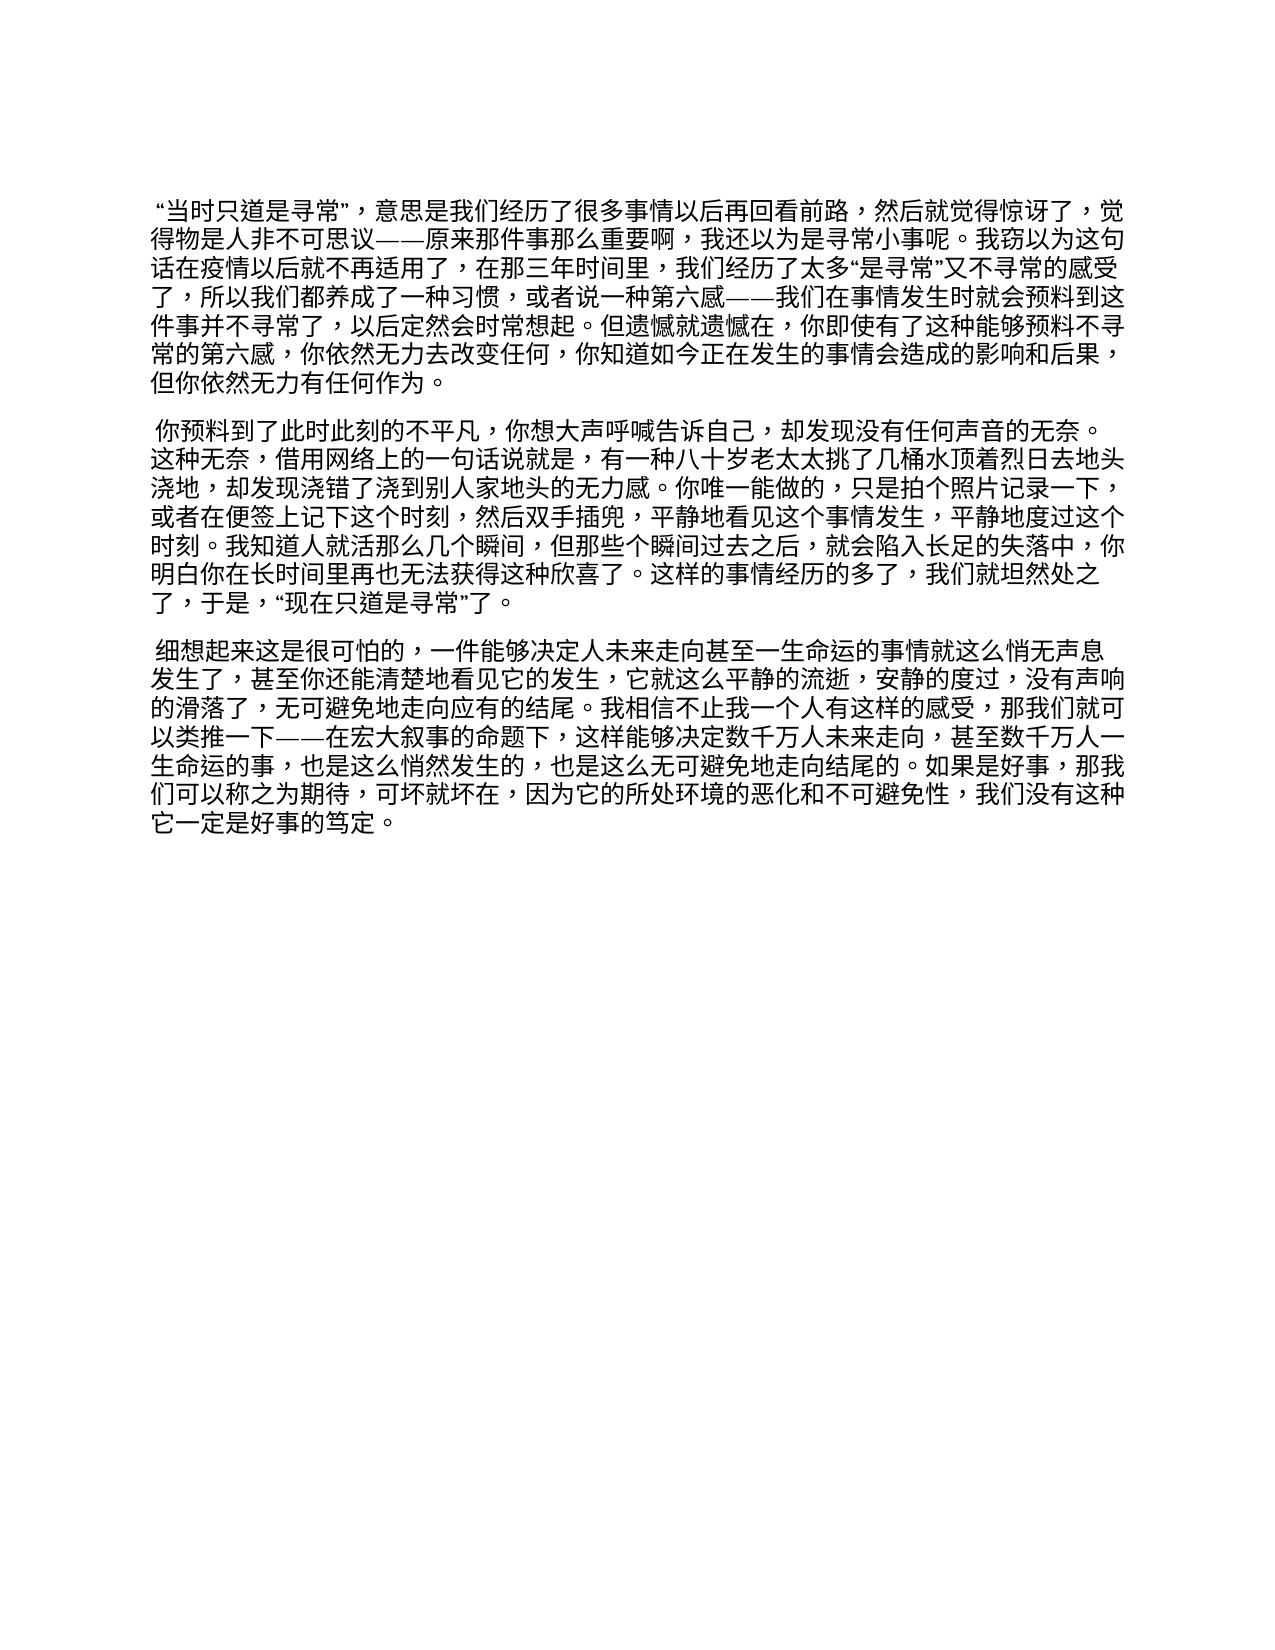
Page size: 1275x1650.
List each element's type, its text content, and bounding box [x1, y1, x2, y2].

text “当时只道是寻常”，意思是我们经历了很多事情以后再回看前路，然后就觉得惊讶了，觉得物是人非不可思议——原来那件事那么重要啊，我还以为是寻常小事呢。我窃以为这句话在疫情以后就不再适用了，在那三年时间里，我们经历了太多“是寻常”又不寻常的感受了，所以我们都养成了一种习惯，或者说一种第六感——我们在事情发生时就会预料到这件事并不寻常了，以后定然会时常想起。但遗憾就遗憾在，你即使有了这种能够预料不寻常的第六感，你依然无力去改变任何，你知道如今正在发生的事情会造成的影响和后果，但你依然无力有任何作为。 [150, 197, 1125, 399]
text 细想起来这是很可怕的，一件能够决定人未来走向甚至一生命运的事情就这么悄无声息发生了，甚至你还能清楚地看见它的发生，它就这么平静的流逝，安静的度过，没有声响的滑落了，无可避免地走向应有的结尾。我相信不止我一个人有这样的感受，那我们就可以类推一下——在宏大叙事的命题下，这样能够决定数千万人未来走向，甚至数千万人一生命运的事，也是这么悄然发生的，也是这么无可避免地走向结尾的。如果是好事，那我们可以称之为期待，可坏就坏在，因为它的所处环境的恶化和不可避免性，我们没有这种它一定是好事的笃定。 [150, 637, 1125, 839]
text 你预料到了此时此刻的不平凡，你想大声呼喊告诉自己，却发现没有任何声音的无奈。这种无奈，借用网络上的一句话说就是，有一种八十岁老太太挑了几桶水顶着烈日去地头浇地，却发现浇错了浇到别人家地头的无力感。你唯一能做的，只是拍个照片记录一下，或者在便签上记下这个时刻，然后双手插兜，平静地看见这个事情发生，平静地度过这个时刻。我知道人就活那么几个瞬间，但那些个瞬间过去之后，就会陷入长足的失落中，你明白你在长时间里再也无法获得这种欣喜了。这样的事情经历的多了，我们就坦然处之了，于是，“现在只道是寻常”了。 [150, 417, 1125, 619]
